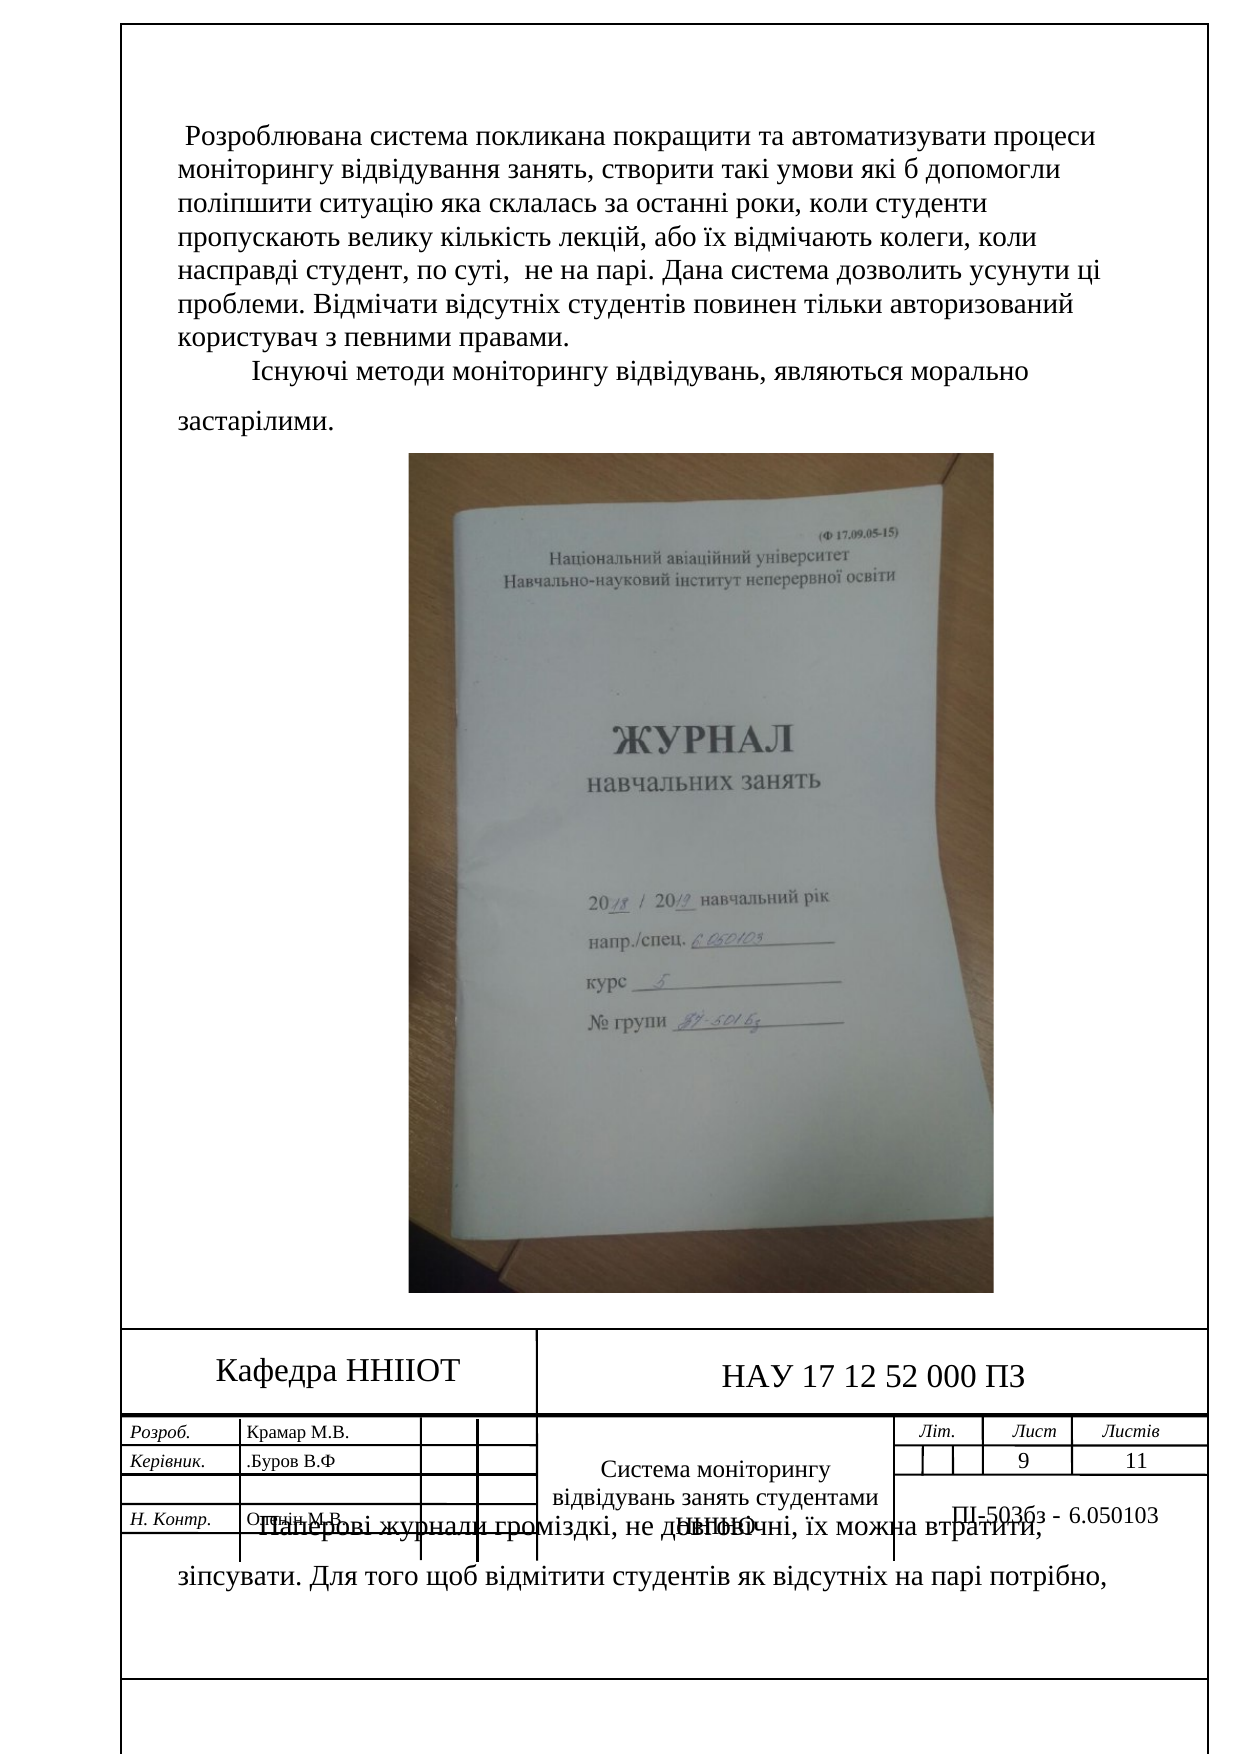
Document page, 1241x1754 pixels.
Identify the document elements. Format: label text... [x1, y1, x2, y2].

text Існуючі методи моніторингу відвідувань, являються морально застарілими. [177, 353, 1152, 437]
picture [408, 453, 994, 1293]
